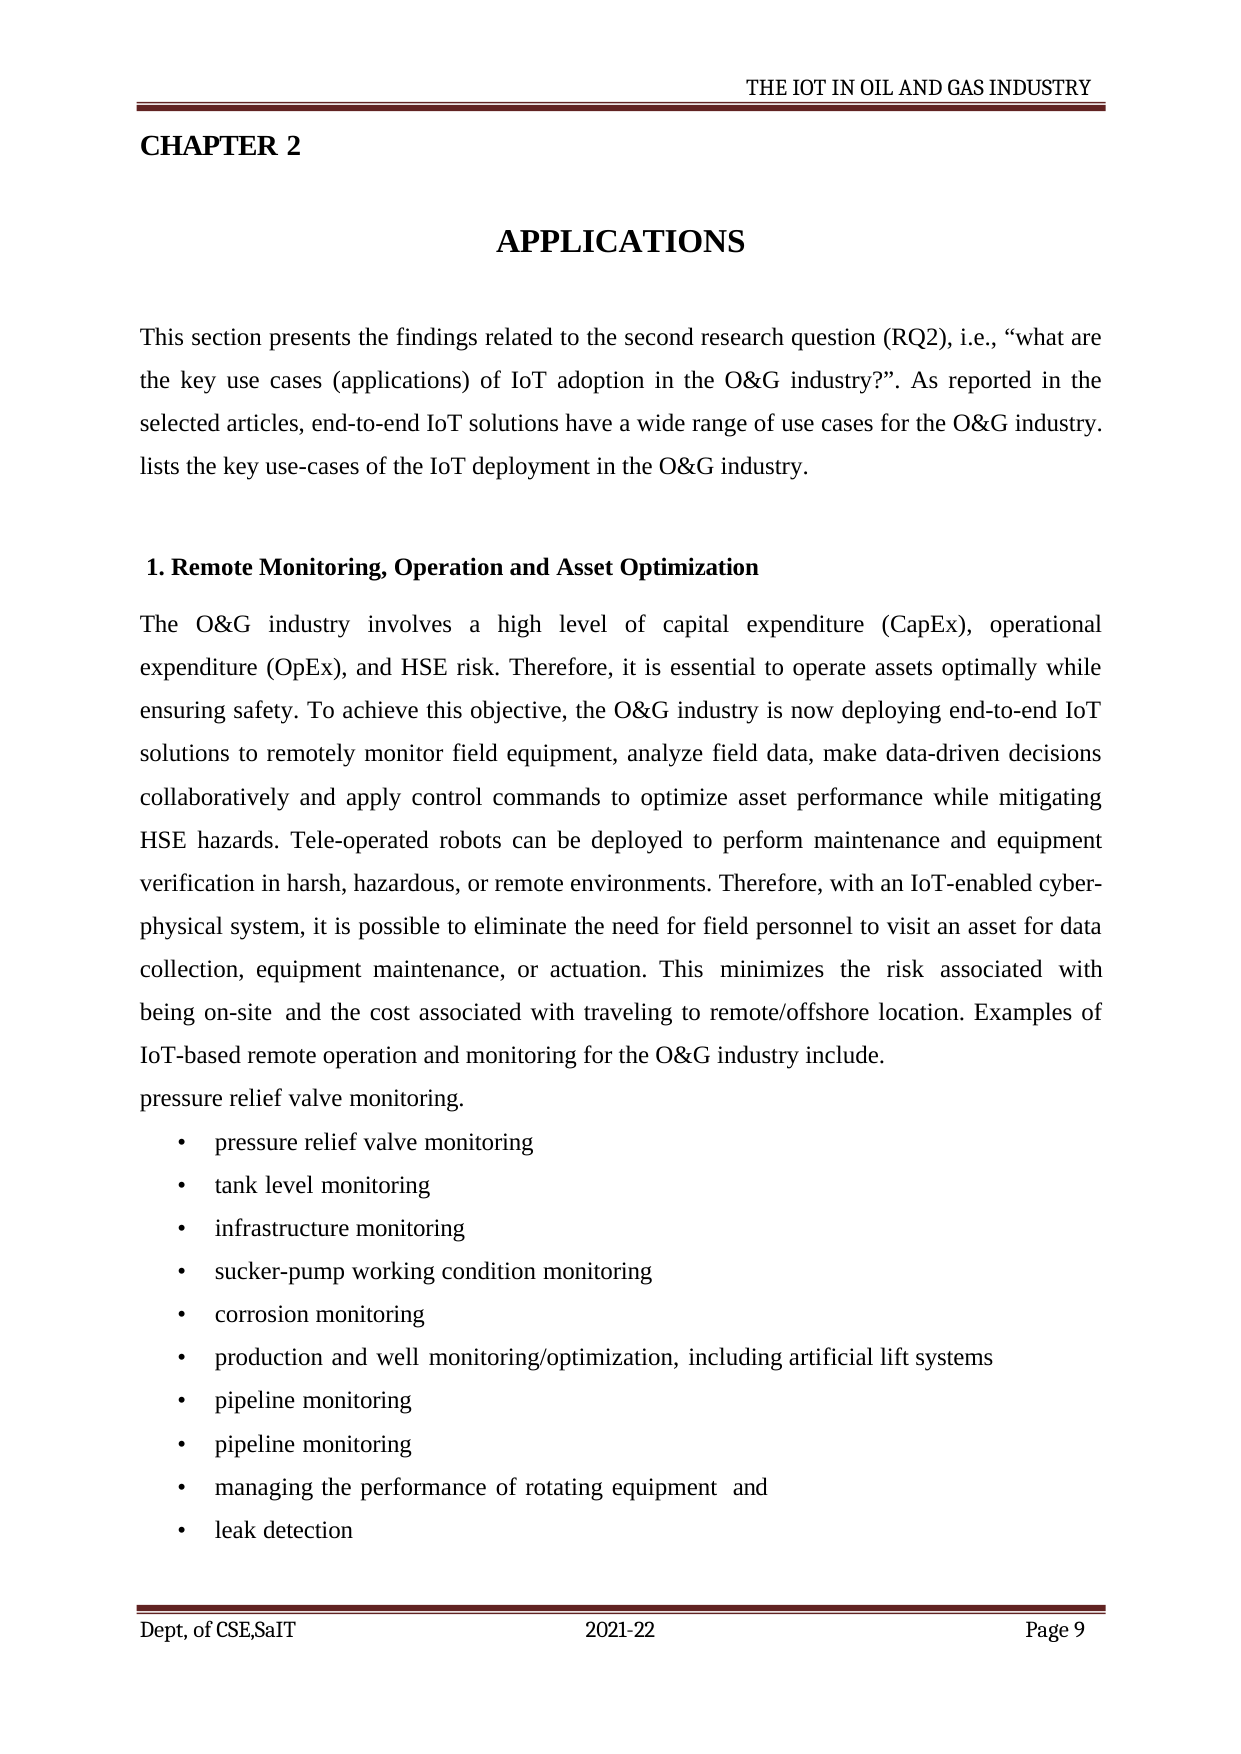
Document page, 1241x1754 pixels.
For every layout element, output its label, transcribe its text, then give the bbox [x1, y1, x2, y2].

list managing the performance of rotating equipment and [177, 1472, 1196, 1501]
list corrosion monitoring [177, 1299, 1196, 1328]
list tank level monitoring [177, 1170, 1196, 1199]
list pipeline monitoring [177, 1386, 1196, 1414]
list pressure relief valve monitoring [177, 1127, 1196, 1156]
text CHAPTER 2 [139, 128, 1196, 161]
subtitle Remote Monitoring, Operation and Asset Optimization [146, 552, 1196, 581]
list leak detection [177, 1515, 1196, 1544]
text The O&G industry involves a high level of capital expenditure (CapEx), operational expenditure (OpEx), and HSE risk. Therefore, it is essential to operate assets optimally while ensuring safety. To achieve this objective, the O&G industry is now deploying end-to-end IoT solutions to remotely monitor field equipment, analyze field data, make data-driven decisions collaboratively and apply control commands to optimize asset performance while mitigating HSE hazards. Tele-operated robots can be deployed to perform maintenance and equipment verification in harsh, hazardous, or remote environments. Therefore, with an IoT-enabled cyber- physical system, it is possible to eliminate the need for field personnel to visit an asset for data collection, equipment maintenance, or actuation. This minimizes the risk associated with being on-site and the cost associated with traveling to remote/offshore location. Examples of IoT-based remote operation and monitoring for the O&G industry include. [139, 609, 1103, 1069]
list pipeline monitoring [177, 1429, 1196, 1457]
list infrastructure monitoring [177, 1213, 1196, 1242]
list production and well monitoring/optimization, including artificial lift systems [177, 1342, 1196, 1371]
list sucker-pump working condition monitoring [177, 1256, 1196, 1285]
text pressure relief valve monitoring. [139, 1083, 1196, 1112]
text This section presents the findings related to the second research question (RQ2), i.e., “what are the key use cases (applications) of IoT adoption in the O&G industry?”. As reported in the selected articles, end-to-end IoT solutions have a wide range of use cases for the O&G industry. lists the key use-cases of the IoT deployment in the O&G industry. [139, 322, 1103, 480]
subtitle APPLICATIONS [98, 221, 1143, 260]
